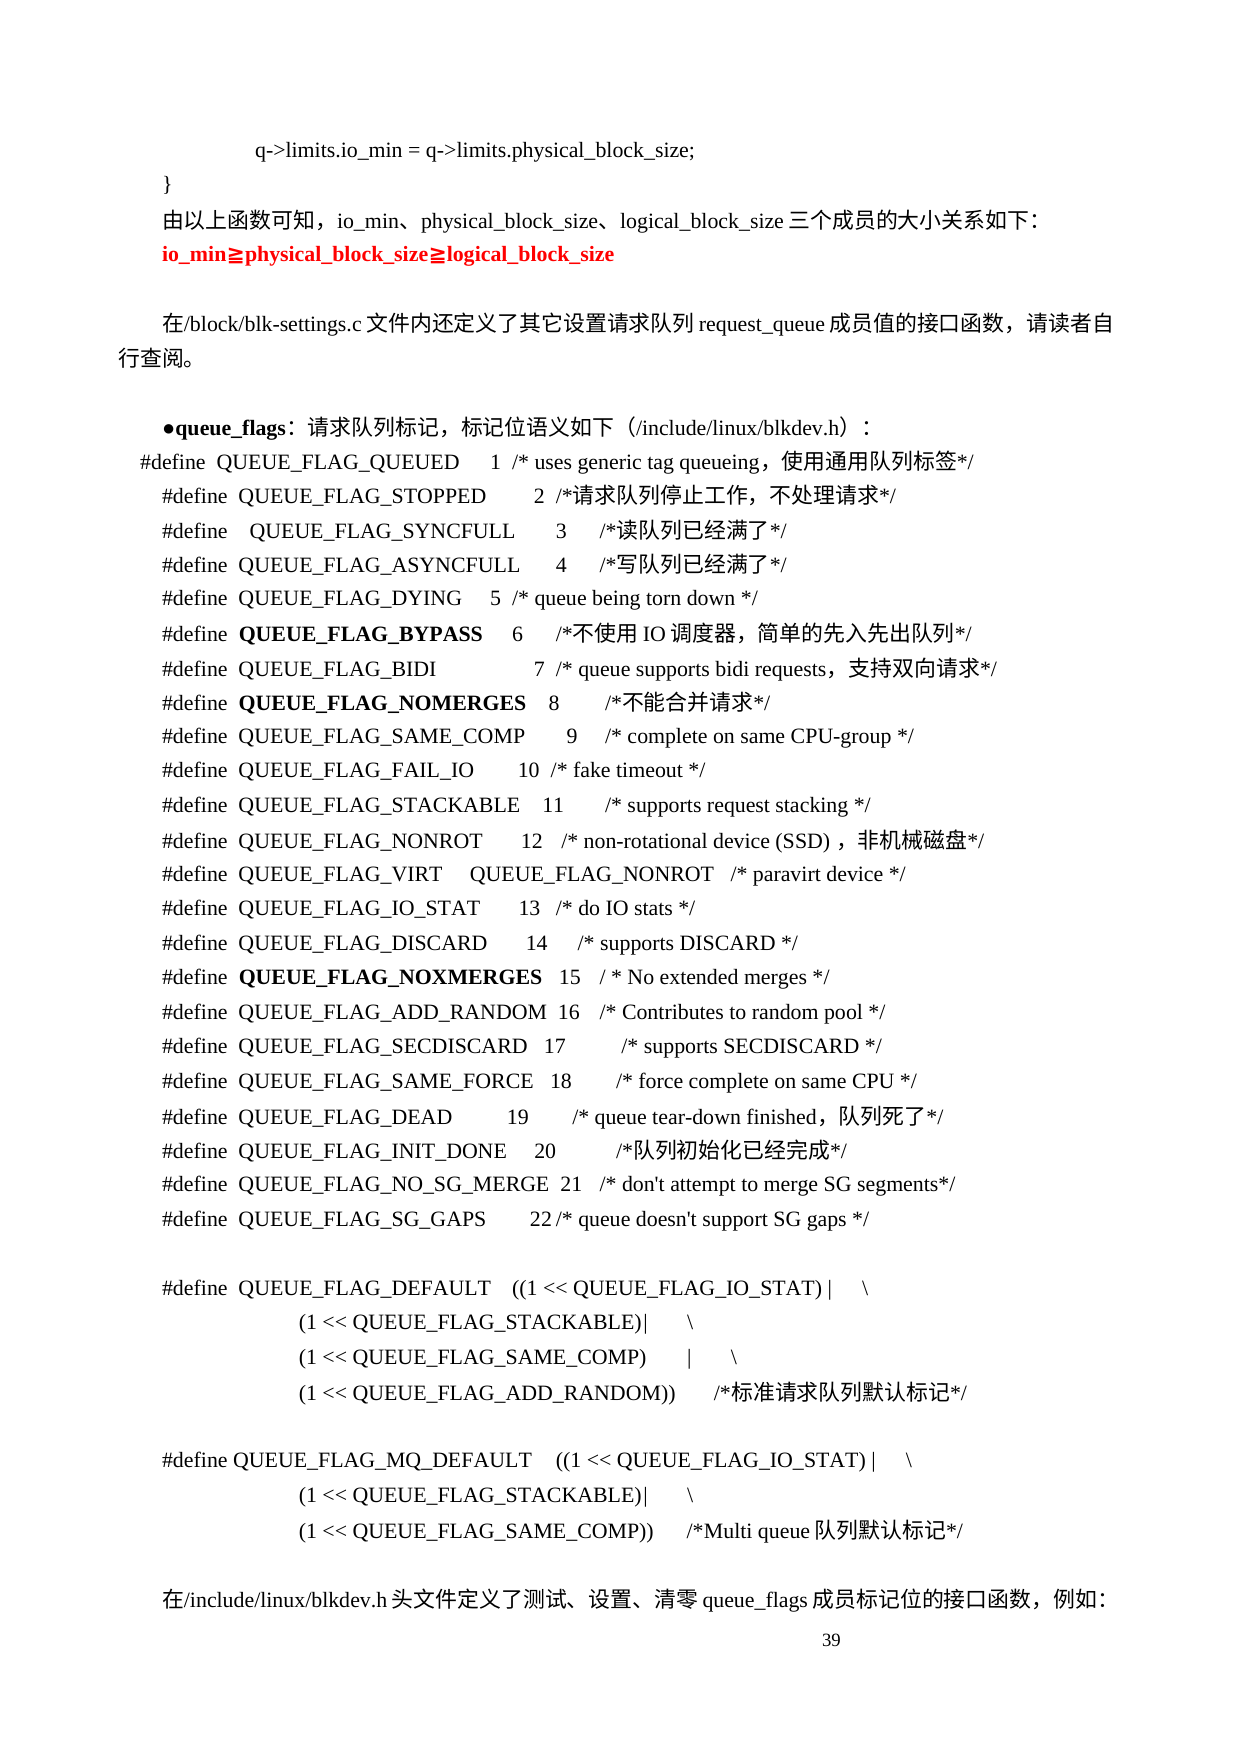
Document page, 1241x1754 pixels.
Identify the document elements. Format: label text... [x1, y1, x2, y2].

text } [118, 167, 1122, 201]
text #define QUEUE_FLAG_BIDI 7 /* queue supports bidi requests，支持双向请求*/ [118, 649, 1122, 684]
text #define QUEUE_FLAG_QUEUED 1 /* uses generic tag queueing，使用通用队列标签*/ [118, 443, 1122, 477]
text #define QUEUE_FLAG_IO_STAT 13 /* do IO stats */ [118, 891, 1122, 925]
text 在/include/linux/blkdev.h头文件定义了测试、设置、清零queue_flags成员标记位的接口函数，例如： [118, 1580, 1122, 1615]
text #define QUEUE_FLAG_VIRT QUEUE_FLAG_NONROT /* paravirt device */ [118, 856, 1122, 891]
text #define QUEUE_FLAG_BYPASS 6 /*不使用IO调度器，简单的先入先出队列*/ [118, 615, 1122, 649]
text #define QUEUE_FLAG_STOPPED 2 /*请求队列停止工作，不处理请求*/ [118, 477, 1122, 512]
text #define QUEUE_FLAG_STACKABLE 11 /* supports request stacking */ [118, 787, 1122, 822]
text #define QUEUE_FLAG_NOMERGES 8 /*不能合并请求*/ [118, 684, 1122, 718]
text #define QUEUE_FLAG_SG_GAPS 22 /* queue doesn't support SG gaps */ [118, 1201, 1122, 1236]
text #define QUEUE_FLAG_SAME_COMP 9 /* complete on same CPU-group */ [118, 718, 1122, 753]
text 由以上函数可知，io_min、physical_block_size、logical_block_size三个成员的大小关系如下： [118, 201, 1122, 236]
text (1 << QUEUE_FLAG_SAME_COMP)) /*Multi queue队列默认标记*/ [118, 1511, 1122, 1546]
text 在/block/blk-settings.c文件内还定义了其它设置请求队列request_queue成员值的接口函数，请读者自行查阅。 [118, 305, 1122, 374]
text #define QUEUE_FLAG_NOXMERGES 15 / * No extended merges */ [118, 960, 1122, 994]
text #define QUEUE_FLAG_DYING 5 /* queue being torn down */ [118, 581, 1122, 615]
text q->limits.io_min = q->limits.physical_block_size; [118, 132, 1122, 167]
text #define QUEUE_FLAG_DEFAULT ((1 << QUEUE_FLAG_IO_STAT) | \ [118, 1270, 1122, 1304]
text #define QUEUE_FLAG_ASYNCFULL 4 /*写队列已经满了*/ [118, 546, 1122, 581]
text #define QUEUE_FLAG_FAIL_IO 10 /* fake timeout */ [118, 753, 1122, 787]
text #define QUEUE_FLAG_DEAD 19 /* queue tear-down finished，队列死了*/ [118, 1098, 1122, 1132]
text #define QUEUE_FLAG_SECDISCARD 17 /* supports SECDISCARD */ [118, 1029, 1122, 1063]
text #define QUEUE_FLAG_MQ_DEFAULT ((1 << QUEUE_FLAG_IO_STAT) | \ [118, 1442, 1122, 1477]
text (1 << QUEUE_FLAG_SAME_COMP) | \ [118, 1339, 1122, 1373]
text (1 << QUEUE_FLAG_STACKABLE) | \ [118, 1304, 1122, 1339]
text #define QUEUE_FLAG_NO_SG_MERGE 21 /* don't attempt to merge SG segments*/ [118, 1167, 1122, 1201]
text #define QUEUE_FLAG_INIT_DONE 20 /*队列初始化已经完成*/ [118, 1132, 1122, 1167]
text #define QUEUE_FLAG_NONROT 12 /* non-rotational device (SSD) ，非机械磁盘*/ [118, 822, 1122, 856]
text #define QUEUE_FLAG_SAME_FORCE 18 /* force complete on same CPU */ [118, 1063, 1122, 1098]
text (1 << QUEUE_FLAG_STACKABLE) | \ [118, 1477, 1122, 1511]
text #define QUEUE_FLAG_ADD_RANDOM 16 /* Contributes to random pool */ [118, 994, 1122, 1029]
text io_min≧physical_block_size≧logical_block_size [118, 236, 1122, 270]
text #define QUEUE_FLAG_DISCARD 14 /* supports DISCARD */ [118, 925, 1122, 960]
text #define QUEUE_FLAG_SYNCFULL 3 /*读队列已经满了*/ [118, 512, 1122, 546]
text ●queue_flags：请求队列标记，标记位语义如下（/include/linux/blkdev.h）： [118, 408, 1122, 443]
text (1 << QUEUE_FLAG_ADD_RANDOM)) /*标准请求队列默认标记*/ [118, 1373, 1122, 1408]
